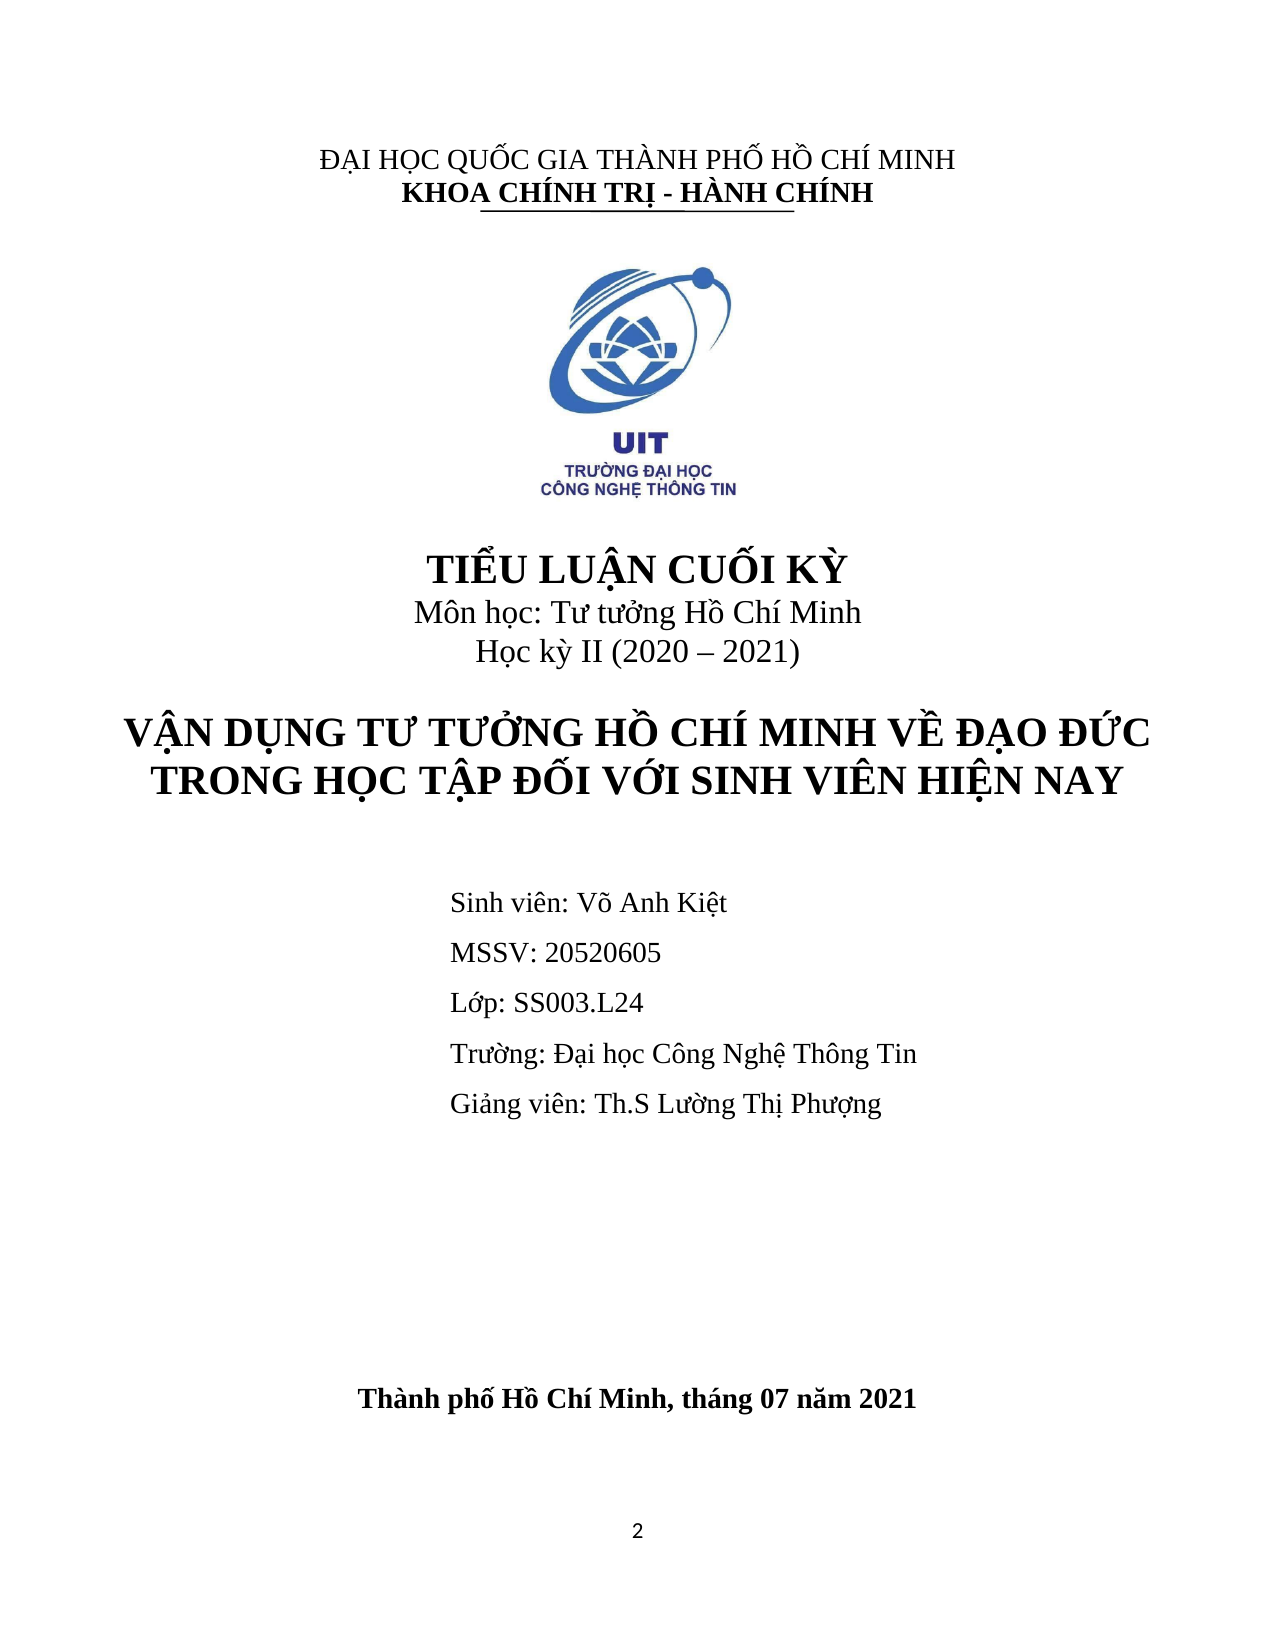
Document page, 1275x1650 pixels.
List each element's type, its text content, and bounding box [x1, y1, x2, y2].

text VẬN DỤNG TƯ TƯỞNG HỒ CHÍ MINH VỀ ĐẠO ĐỨC TRONG HỌC TẬP ĐỐI VỚI SINH VIÊN HIỆN NAY [75, 707, 1200, 803]
text Thành phố Hồ Chí Minh, tháng 07 năm 2021 [75, 1381, 1200, 1415]
text TIỂU LUẬN CUỐI KỲ [75, 544, 1200, 592]
text ĐẠI HỌC QUỐC GIA THÀNH PHỐ HỒ CHÍ MINH [75, 142, 1200, 176]
text Trường: Đại học Công Nghệ Thông Tin [75, 1036, 1200, 1069]
picture [500, 243, 773, 512]
text Học kỳ II (2020 – 2021) [75, 631, 1200, 669]
text Giảng viên: Th.S Lường Thị Phượng [75, 1086, 1200, 1119]
text Sinh viên: Võ Anh Kiệt [75, 885, 1200, 918]
text Môn học: Tư tưởng Hồ Chí Minh [75, 592, 1200, 631]
text Lớp: SS003.L24 [75, 985, 1200, 1019]
text KHOA CHÍNH TRỊ - HÀNH CHÍNH [75, 176, 1200, 209]
text MSSV: 20520605 [75, 935, 1200, 969]
